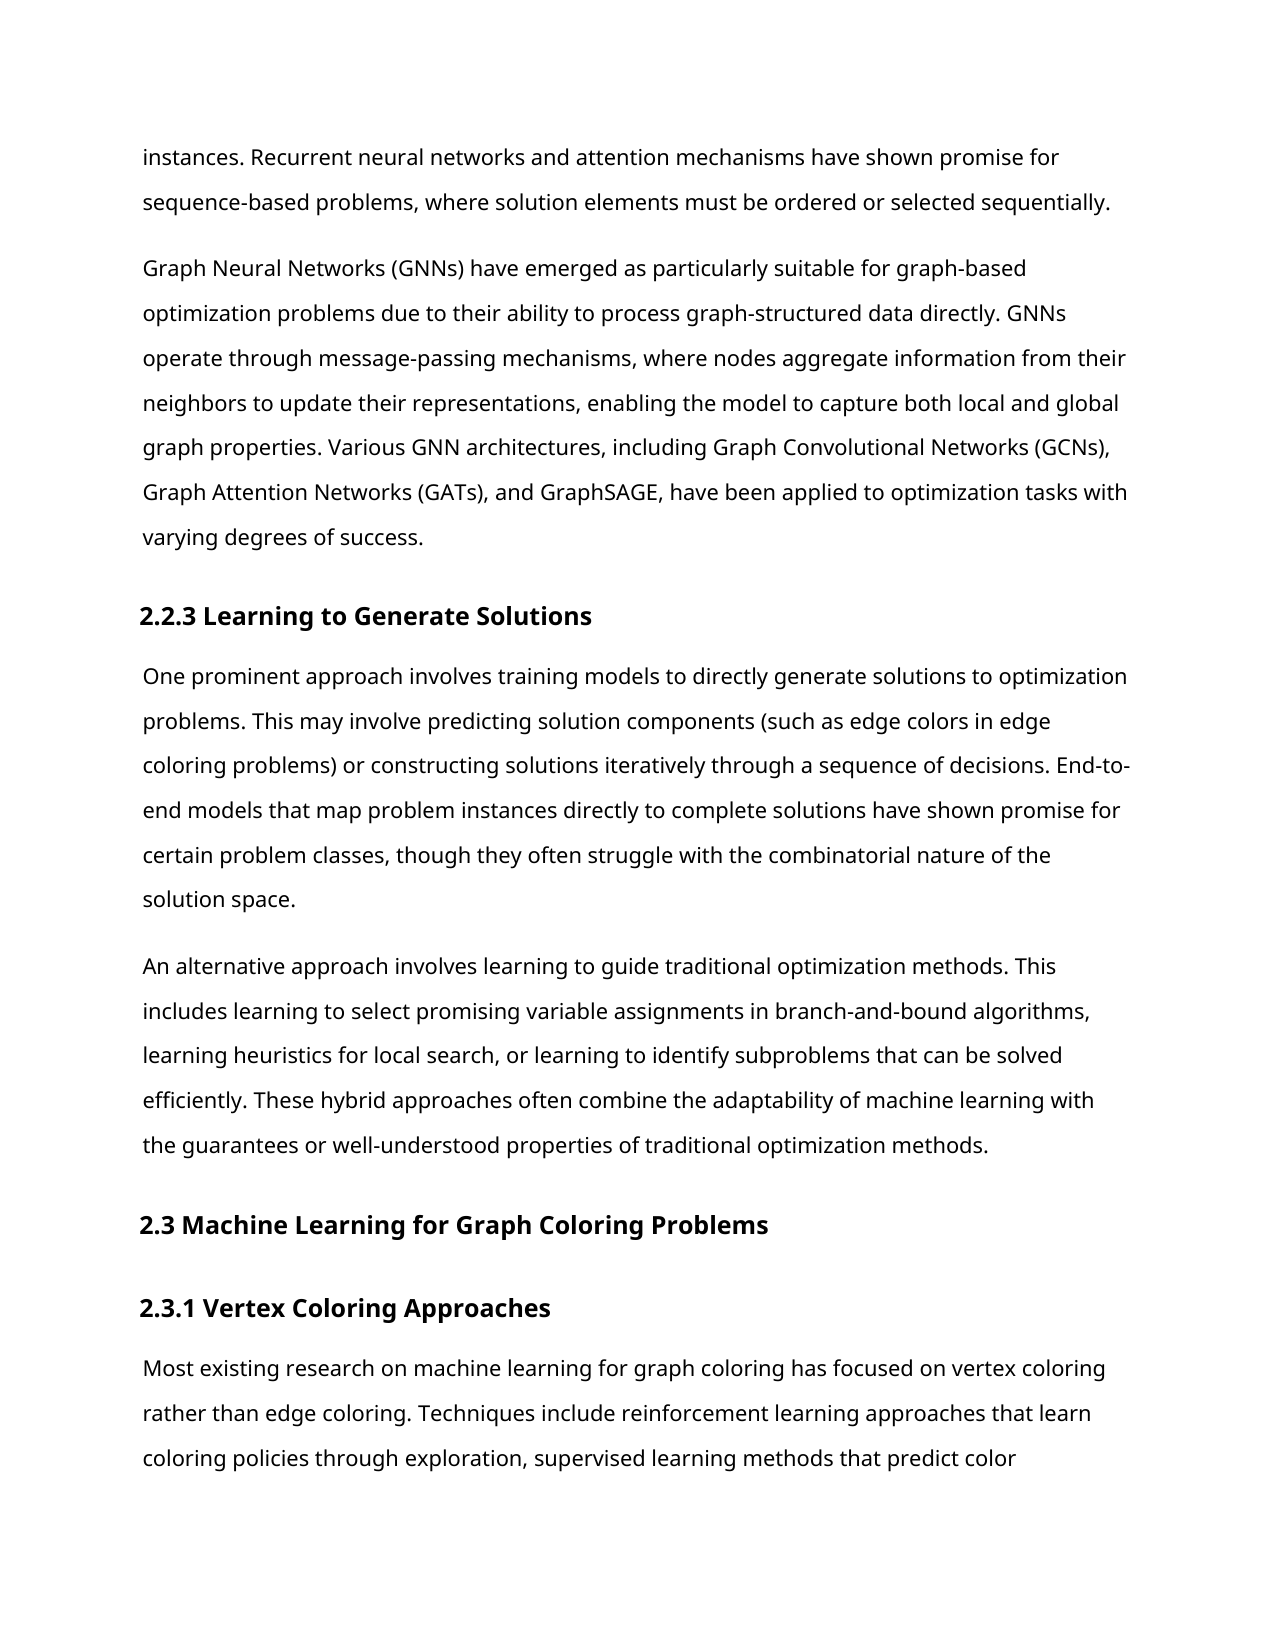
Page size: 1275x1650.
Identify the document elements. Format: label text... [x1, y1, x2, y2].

text 2.3.1 Vertex Coloring Approaches [139, 1291, 1133, 1325]
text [142, 142, 1133, 217]
text 2.2.3 Learning to Generate Solutions [139, 599, 1133, 633]
text 2.3 Machine Learning for Graph Coloring Problems [139, 1207, 1133, 1241]
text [142, 1353, 1133, 1472]
text Graph Neural Networks (GNNs) have emerged as particularly suitable for graph-based optimization problems due to their ability to process graph-structured data directly. GNNs operate through message-passing mechanisms, where nodes aggregate information from their neighbors to update their representations, enabling the model to capture both local and global graph properties. Various GNN architectures, including Graph Convolutional Networks (GCNs), Graph Attention Networks (GATs), and GraphSAGE, have been applied to optimization tasks with varying degrees of success. [142, 253, 1133, 551]
text An alternative approach involves learning to guide traditional optimization methods. This includes learning to select promising variable assignments in branch-and-bound algorithms, learning heuristics for local search, or learning to identify subproblems that can be solved efficiently. These hybrid approaches often combine the adaptability of machine learning with the guarantees or well-understood properties of traditional optimization methods. [142, 951, 1133, 1159]
text One prominent approach involves training models to directly generate solutions to optimization problems. This may involve predicting solution components (such as edge colors in edge coloring problems) or constructing solutions iteratively through a sequence of decisions. End-to-end models that map problem instances directly to complete solutions have shown promise for certain problem classes, though they often struggle with the combinatorial nature of the solution space. [142, 661, 1133, 914]
